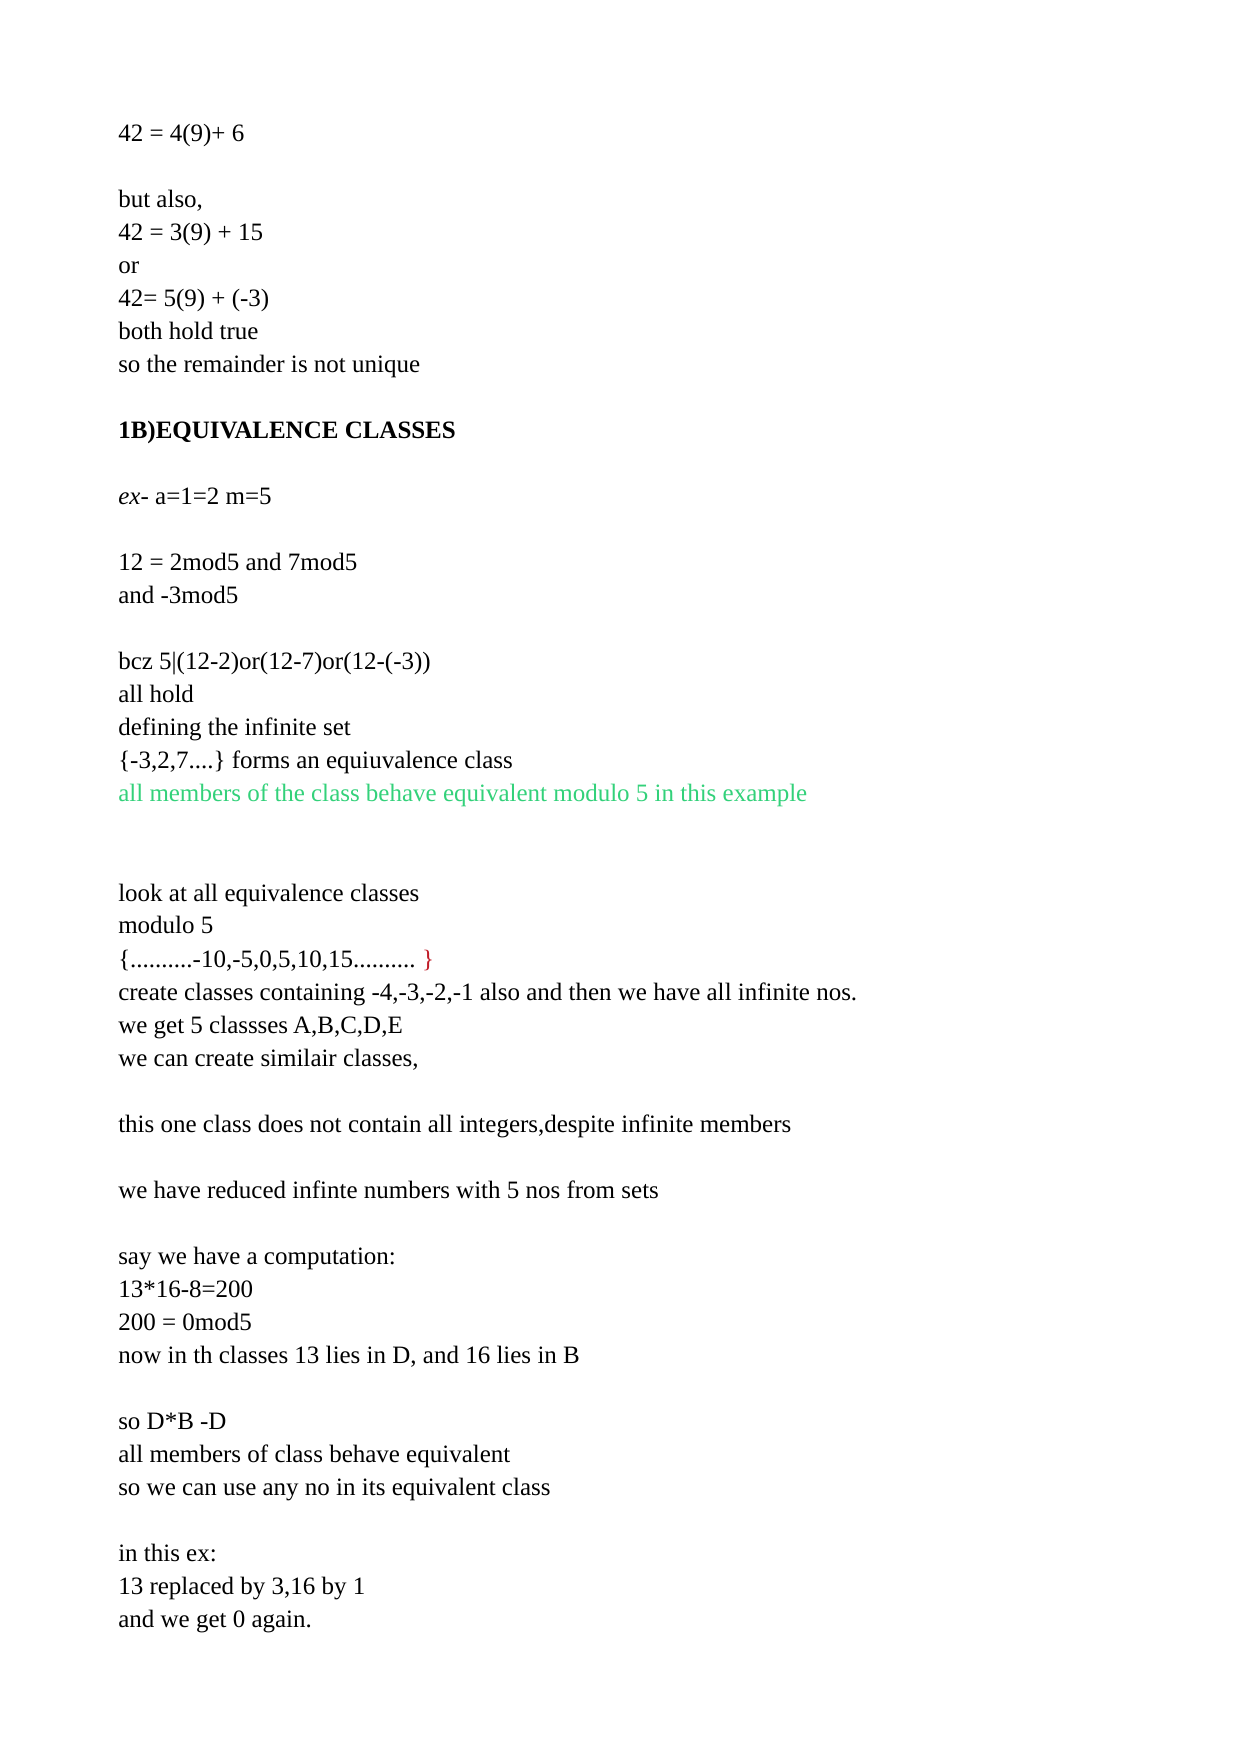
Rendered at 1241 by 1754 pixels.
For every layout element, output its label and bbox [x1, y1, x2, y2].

text [118, 118, 1122, 1633]
